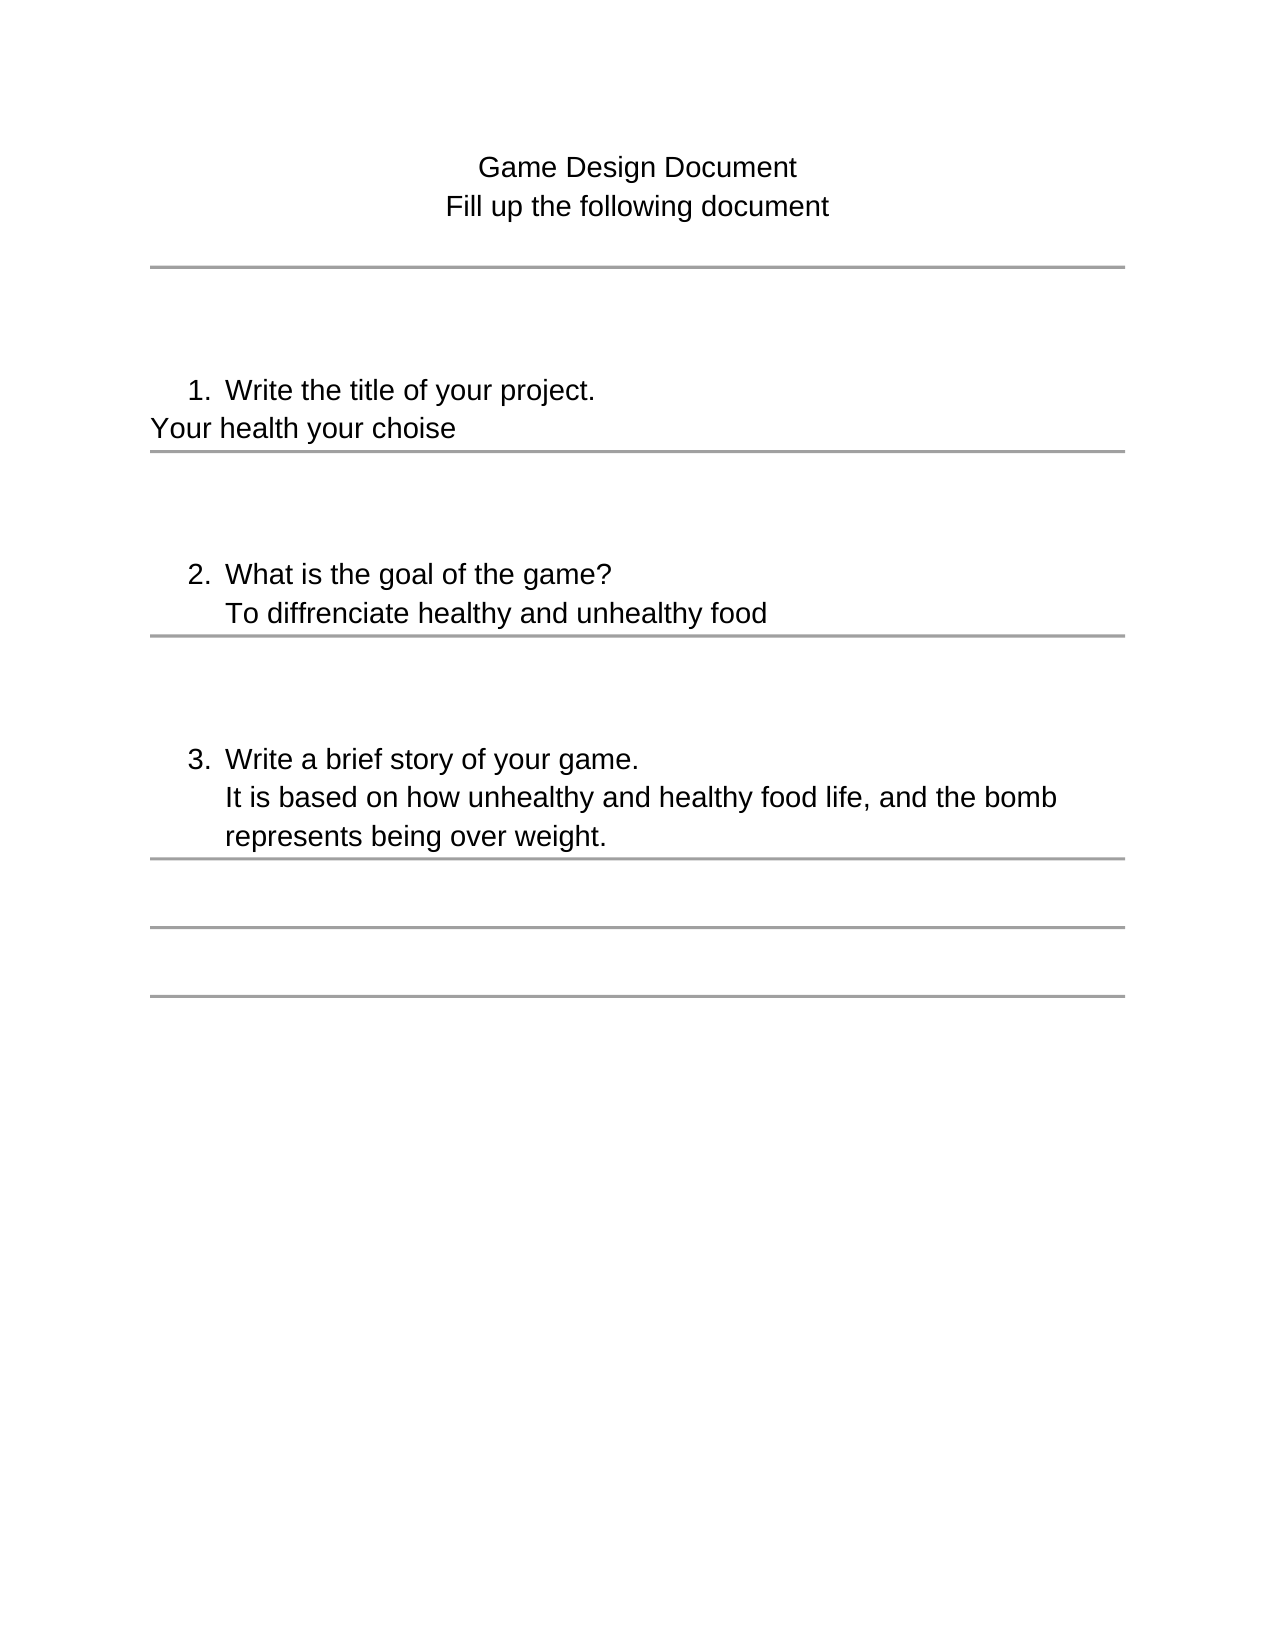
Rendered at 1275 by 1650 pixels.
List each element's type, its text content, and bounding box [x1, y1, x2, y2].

list Write a brief story of your game. [187, 742, 1125, 775]
text Your health your choise [150, 411, 1125, 445]
text It is based on how unhealthy and healthy food life, and the bomb represents being over weight. [225, 780, 1125, 852]
text Fill up the following document [150, 188, 1125, 222]
text Game Design Document [150, 150, 1125, 183]
text To diffrenciate healthy and unhealthy food [225, 596, 1125, 629]
list What is the goal of the game? [187, 557, 1125, 591]
list Write the title of your project. [187, 373, 1125, 406]
